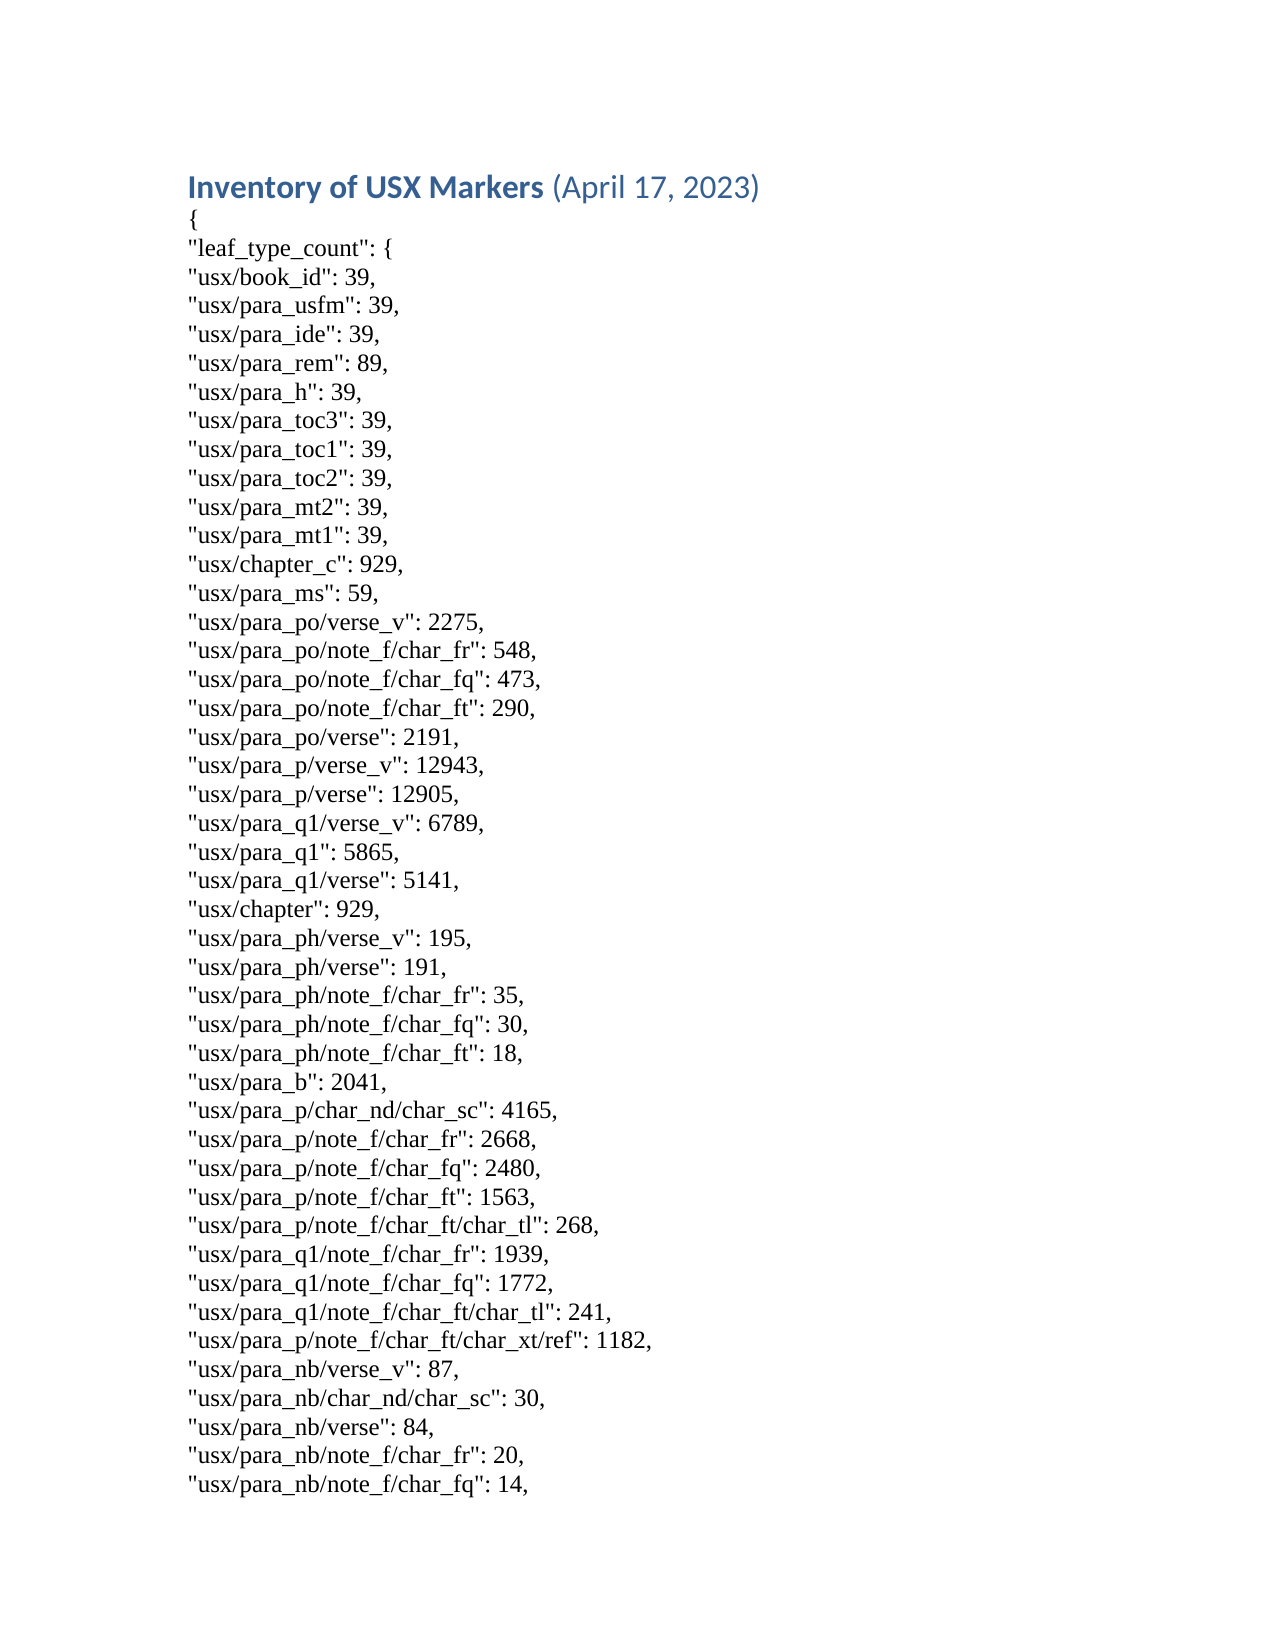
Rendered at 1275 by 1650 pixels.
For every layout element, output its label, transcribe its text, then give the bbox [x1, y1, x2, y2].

text "usx/para_nb/char_nd/char_sc": 30, [187, 1383, 1087, 1412]
text "usx/para_q1/note_f/char_fq": 1772, [187, 1268, 1087, 1297]
text "usx/para_ph/note_f/char_fr": 35, [187, 980, 1087, 1009]
text "usx/para_q1": 5865, [187, 837, 1087, 865]
text "usx/para_ide": 39, [187, 319, 1087, 348]
text "usx/para_p/note_f/char_fq": 2480, [187, 1153, 1087, 1182]
text "usx/para_toc1": 39, [187, 434, 1087, 463]
text "usx/para_ph/verse_v": 195, [187, 923, 1087, 952]
text "usx/para_mt1": 39, [187, 520, 1087, 549]
text "leaf_type_count": { [187, 233, 1087, 262]
text "usx/para_b": 2041, [187, 1067, 1087, 1095]
text "usx/para_h": 39, [187, 377, 1087, 405]
text "usx/chapter_c": 929, [187, 549, 1087, 578]
text "usx/para_p/note_f/char_ft/char_xt/ref": 1182, [187, 1325, 1087, 1354]
text "usx/para_p/verse": 12905, [187, 779, 1087, 808]
text "usx/para_q1/verse_v": 6789, [187, 808, 1087, 837]
text "usx/para_po/note_f/char_fr": 548, [187, 635, 1087, 664]
text "usx/para_nb/note_f/char_fq": 14, [187, 1469, 1087, 1498]
text "usx/para_ph/verse": 191, [187, 952, 1087, 980]
text "usx/para_nb/verse": 84, [187, 1412, 1087, 1440]
text { [187, 204, 1087, 233]
text "usx/book_id": 39, [187, 262, 1087, 290]
text "usx/para_ms": 59, [187, 578, 1087, 607]
text "usx/para_po/note_f/char_ft": 290, [187, 693, 1087, 722]
text "usx/para_q1/note_f/char_fr": 1939, [187, 1239, 1087, 1268]
text "usx/para_q1/verse": 5141, [187, 865, 1087, 894]
text "usx/para_usfm": 39, [187, 290, 1087, 319]
text "usx/para_p/note_f/char_ft/char_tl": 268, [187, 1210, 1087, 1239]
text "usx/para_toc2": 39, [187, 463, 1087, 492]
text "usx/para_p/note_f/char_ft": 1563, [187, 1182, 1087, 1210]
text "usx/para_rem": 89, [187, 348, 1087, 377]
text "usx/para_mt2": 39, [187, 492, 1087, 520]
text "usx/para_ph/note_f/char_ft": 18, [187, 1038, 1087, 1067]
text "usx/chapter": 929, [187, 894, 1087, 923]
text "usx/para_ph/note_f/char_fq": 30, [187, 1009, 1087, 1038]
text "usx/para_po/verse_v": 2275, [187, 607, 1087, 635]
text "usx/para_nb/verse_v": 87, [187, 1354, 1087, 1383]
text "usx/para_po/verse": 2191, [187, 722, 1087, 750]
text "usx/para_p/note_f/char_fr": 2668, [187, 1124, 1087, 1153]
text "usx/para_p/verse_v": 12943, [187, 750, 1087, 779]
text "usx/para_po/note_f/char_fq": 473, [187, 664, 1087, 693]
text "usx/para_p/char_nd/char_sc": 4165, [187, 1095, 1087, 1124]
subtitle Inventory of USX Markers (April 17, 2023) [187, 175, 1087, 204]
text "usx/para_q1/note_f/char_ft/char_tl": 241, [187, 1297, 1087, 1325]
text "usx/para_toc3": 39, [187, 405, 1087, 434]
text "usx/para_nb/note_f/char_fr": 20, [187, 1440, 1087, 1469]
